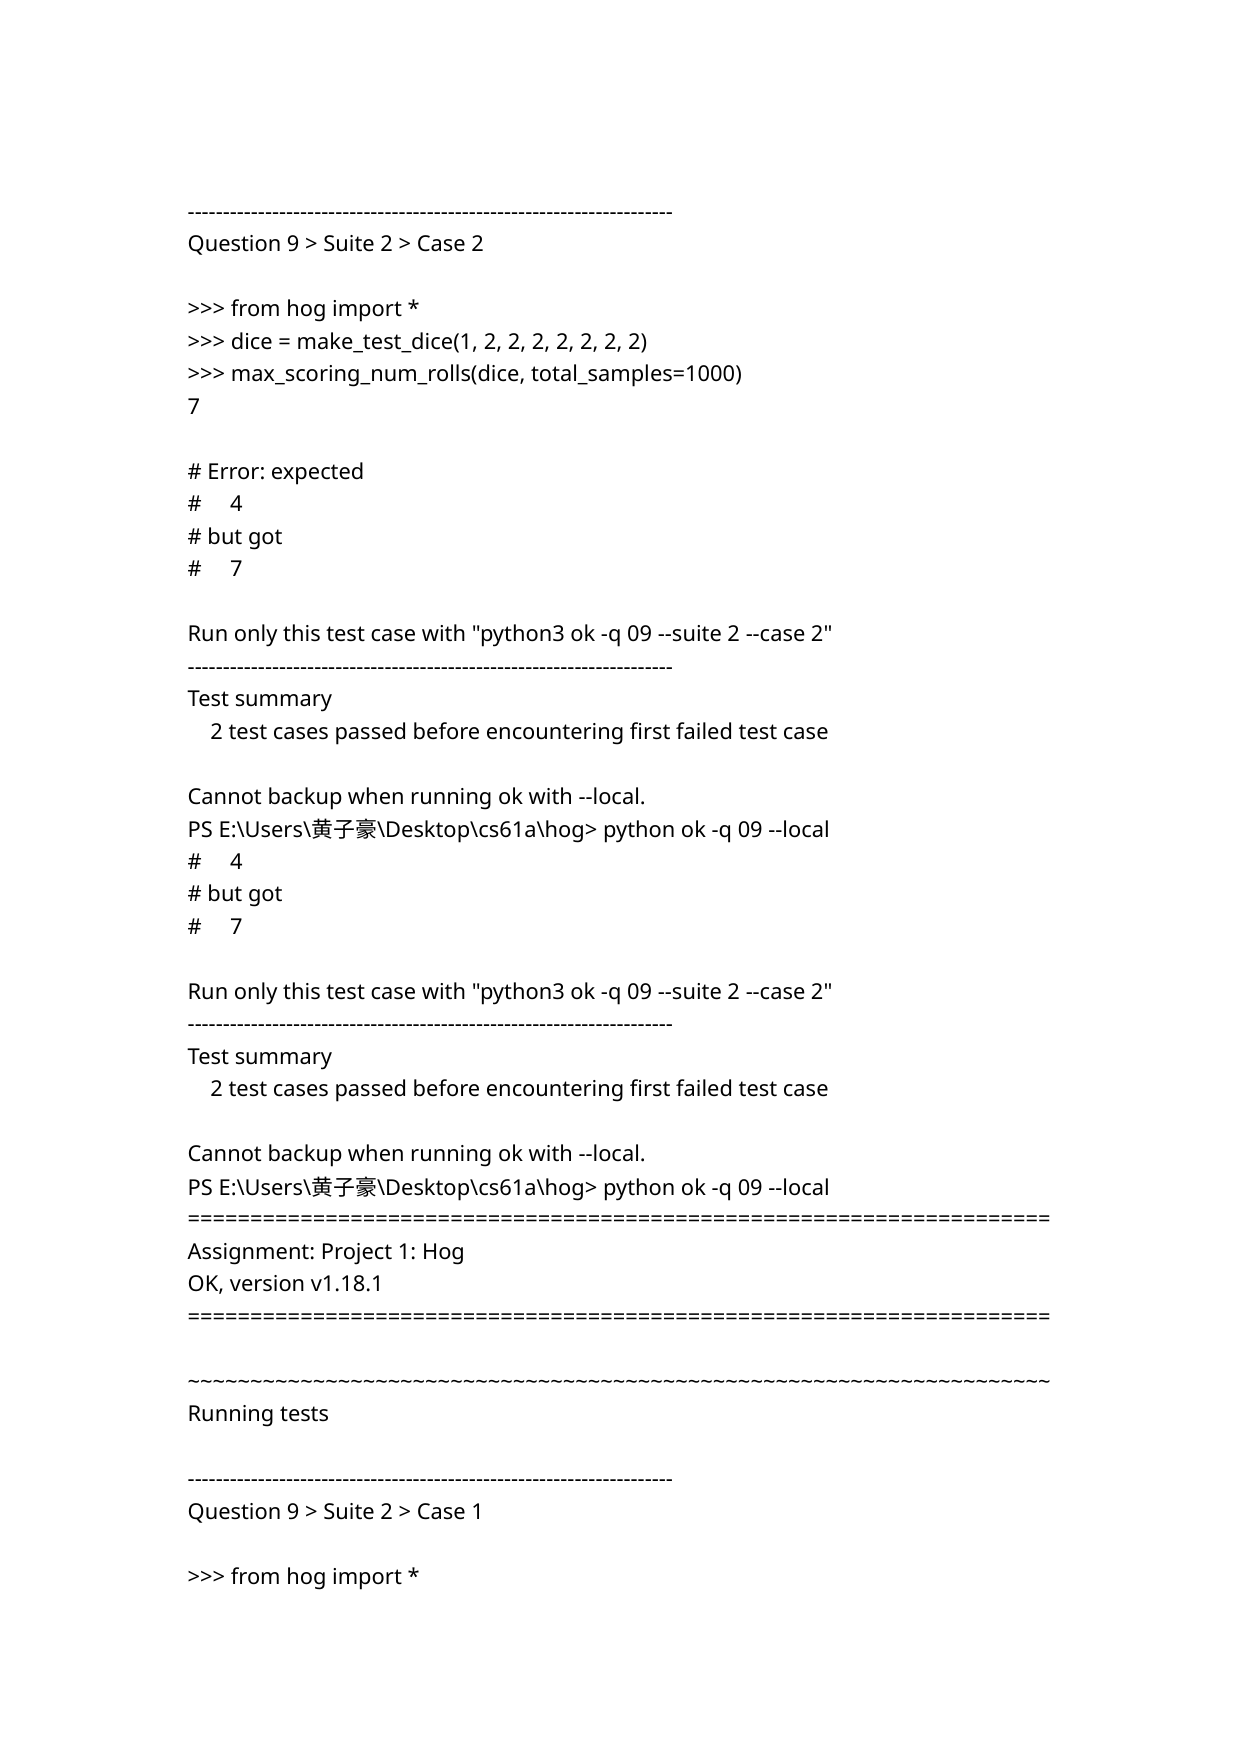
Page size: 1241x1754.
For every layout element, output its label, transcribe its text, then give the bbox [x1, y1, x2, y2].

text Cannot backup when running ok with --local. [187, 1137, 1053, 1169]
text # but got [187, 877, 1053, 909]
text OK, version v1.18.1 [187, 1267, 1053, 1299]
text 2 test cases passed before encountering first failed test case [187, 714, 1053, 747]
text >>> max_scoring_num_rolls(dice, total_samples=1000) [187, 357, 1053, 389]
text # but got [187, 519, 1053, 552]
text ===================================================================== [187, 1299, 1053, 1332]
text # Error: expected [187, 454, 1053, 487]
text >>> from hog import * [187, 292, 1053, 324]
text Run only this test case with "python3 ok -q 09 --suite 2 --case 2" [187, 974, 1053, 1007]
text Assignment: Project 1: Hog [187, 1234, 1053, 1267]
text # 4 [187, 844, 1053, 877]
text --------------------------------------------------------------------- [187, 649, 1053, 682]
text >>> dice = make_test_dice(1, 2, 2, 2, 2, 2, 2, 2) [187, 324, 1053, 357]
text 7 [187, 389, 1053, 422]
text Run only this test case with "python3 ok -q 09 --suite 2 --case 2" [187, 617, 1053, 649]
text Running tests [187, 1397, 1053, 1429]
text Cannot backup when running ok with --local. [187, 779, 1053, 812]
text Question 9 > Suite 2 > Case 2 [187, 227, 1053, 259]
text ===================================================================== [187, 1202, 1053, 1234]
text # 4 [187, 487, 1053, 519]
text Test summary [187, 682, 1053, 714]
text Question 9 > Suite 2 > Case 1 [187, 1494, 1053, 1527]
text --------------------------------------------------------------------- [187, 1007, 1053, 1039]
text PS E:\Users\黄子豪\Desktop\cs61a\hog> python ok -q 09 --local [187, 1169, 1053, 1202]
text --------------------------------------------------------------------- [187, 1462, 1053, 1494]
text >>> from hog import * [187, 1559, 1053, 1592]
text PS E:\Users\黄子豪\Desktop\cs61a\hog> python ok -q 09 --local [187, 812, 1053, 844]
text 2 test cases passed before encountering first failed test case [187, 1072, 1053, 1104]
text Test summary [187, 1039, 1053, 1072]
text --------------------------------------------------------------------- [187, 194, 1053, 227]
text # 7 [187, 552, 1053, 584]
text # 7 [187, 909, 1053, 942]
text ~~~~~~~~~~~~~~~~~~~~~~~~~~~~~~~~~~~~~~~~~~~~~~~~~~~~~~~~~~~~~~~~~~~~~ [187, 1364, 1053, 1397]
